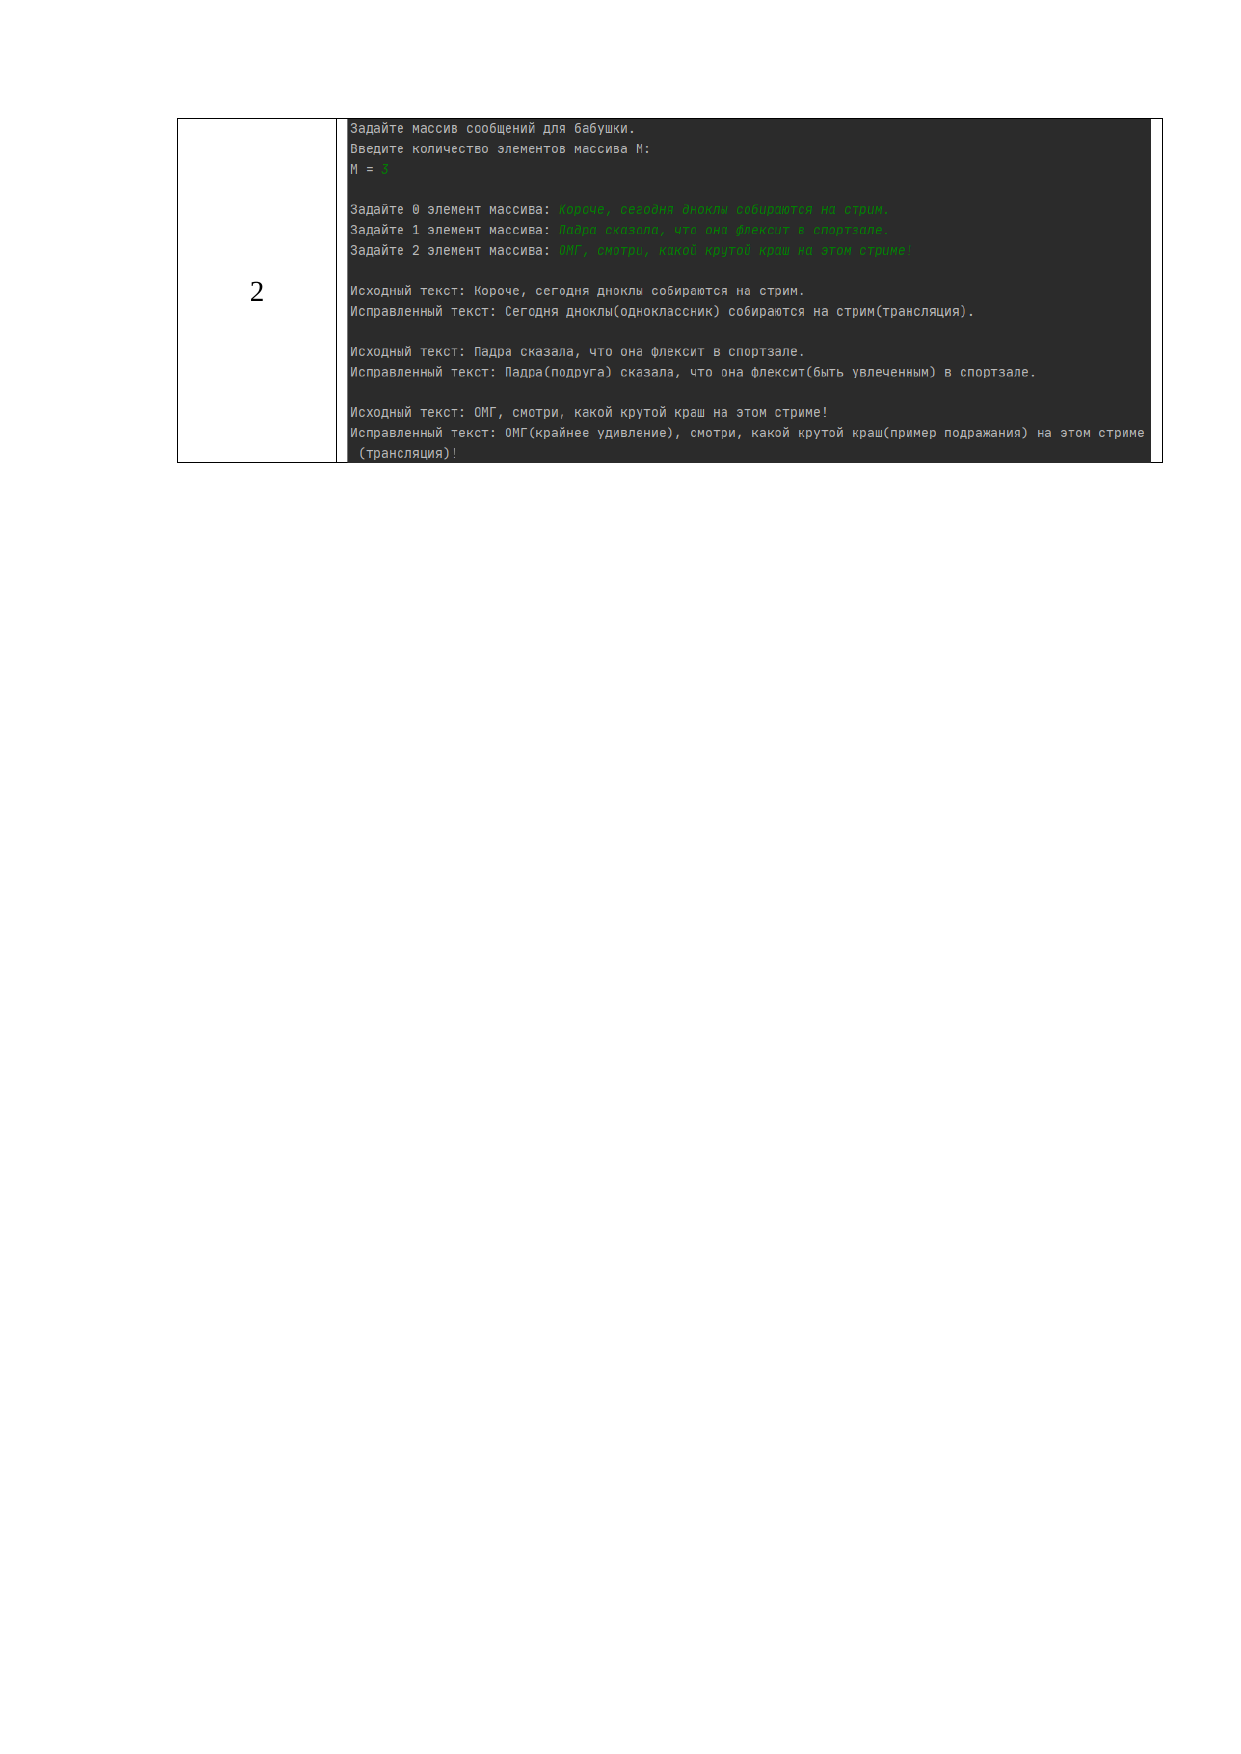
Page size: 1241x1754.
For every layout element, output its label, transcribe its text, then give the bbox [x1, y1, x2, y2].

picture [347, 119, 1151, 463]
table_cell 2 [178, 119, 336, 462]
table_cell [1151, 119, 1162, 462]
table_cell [337, 119, 347, 462]
